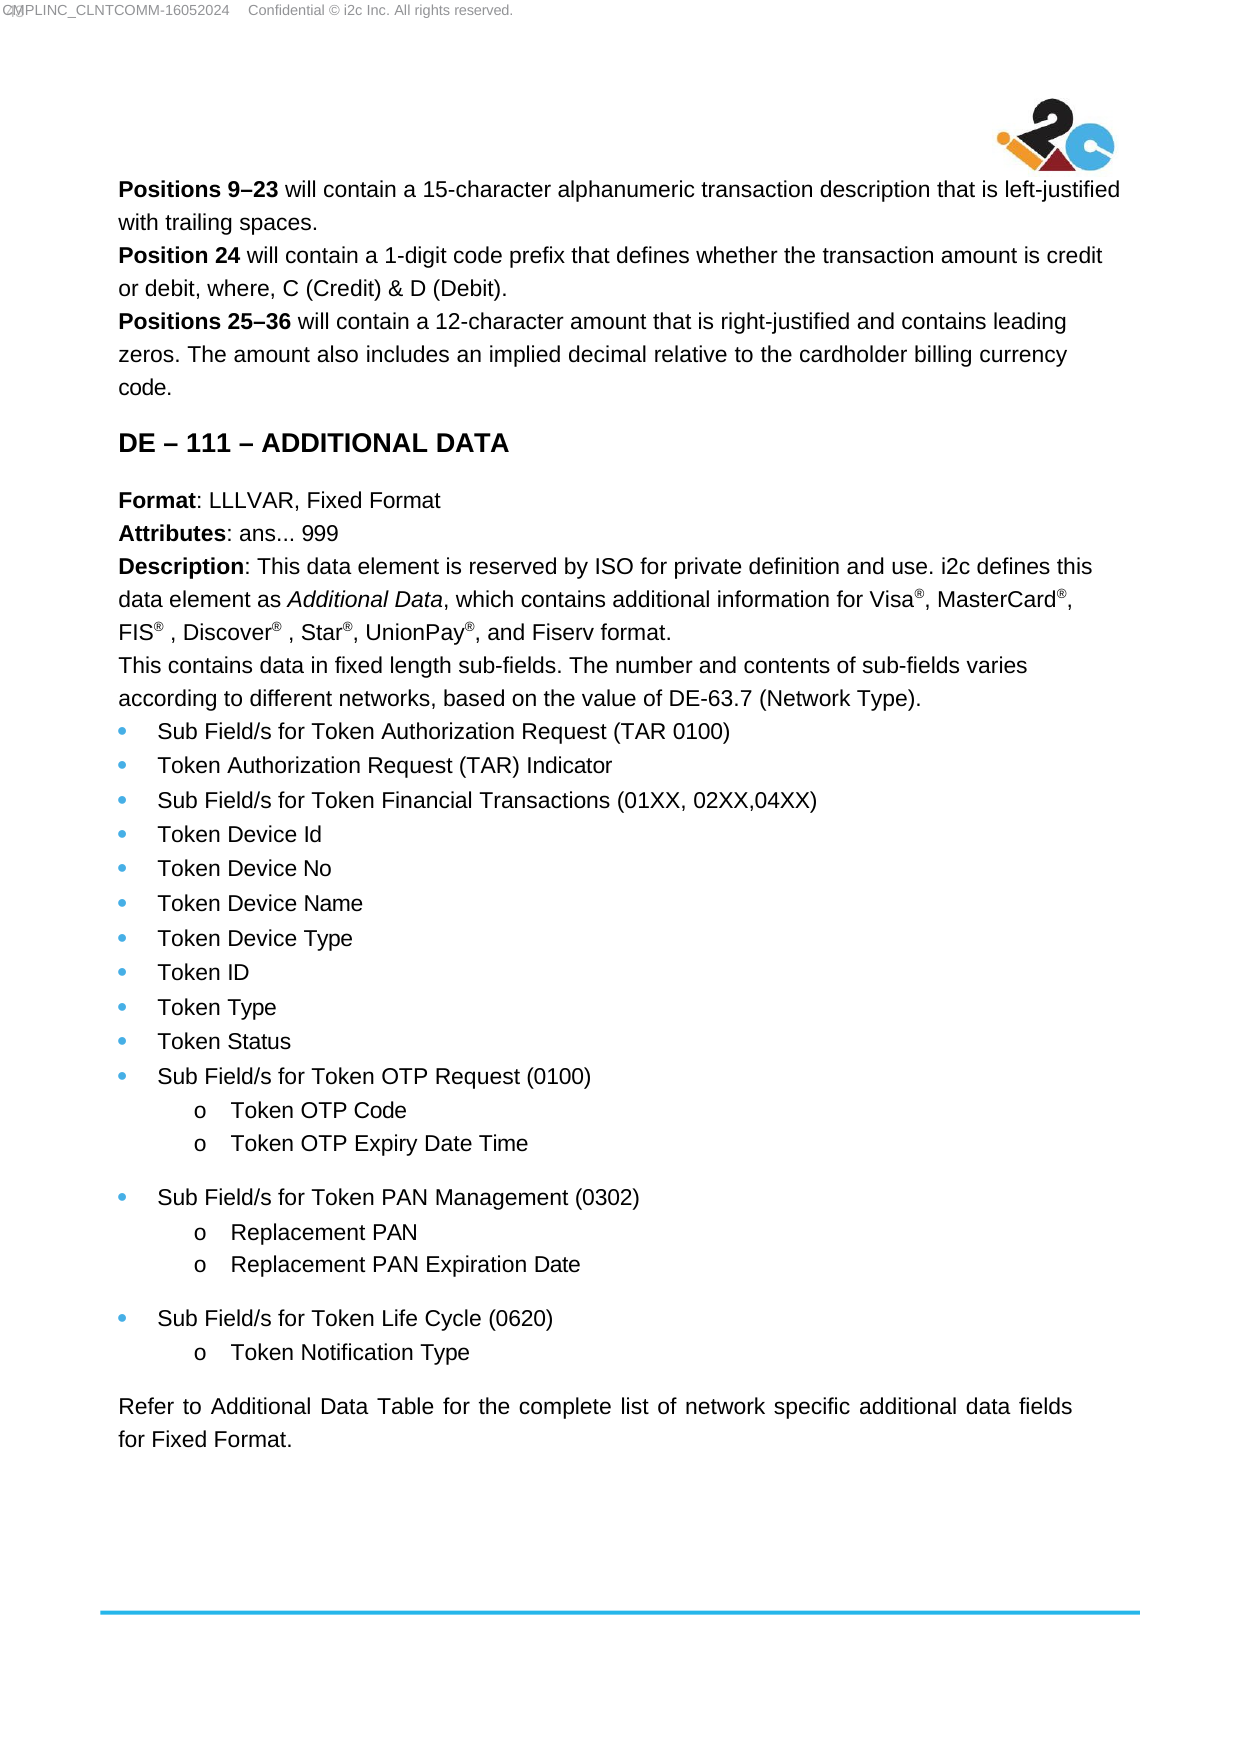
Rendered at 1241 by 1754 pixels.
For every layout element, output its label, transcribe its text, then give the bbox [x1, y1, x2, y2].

list Replacement PAN Expiration Date [193, 1251, 1144, 1279]
list Token Authorization Request (TAR) Indicator [118, 752, 1144, 778]
list Token Device Name [118, 890, 1144, 916]
text Description: This data element is reserved by ISO for private definition and use. i2c defines this data element as Additional Data, which contains additional information for Visa®, MasterCard®, FIS® , Discover® , Star®, UnionPay®, and Fiserv format. [118, 553, 1114, 645]
picture [991, 98, 1119, 176]
text Refer to Additional Data Table for the complete list of network specific additional data fields for Fixed Format. [118, 1393, 1073, 1452]
list Token OTP Code [193, 1097, 1144, 1126]
text Positions 25–36 will contain a 12-character amount that is right-justified and contains leading zeros. The amount also includes an implied decimal relative to the cardholder billing currency code. [118, 308, 1067, 400]
list Replacement PAN [193, 1218, 1144, 1247]
list Sub Field/s for Token OTP Request (0100) [118, 1063, 1144, 1089]
list Token Type [118, 993, 1144, 1020]
list Token Status [118, 1028, 1144, 1054]
text Positions 9–23 will contain a 15-character alphanumeric transaction description that is left-justified with trailing spaces. [118, 176, 1144, 235]
text Attributes: ans... 999 [118, 520, 1144, 546]
list Token Device No [118, 855, 1144, 882]
list Token Device Type [118, 924, 1144, 951]
list Sub Field/s for Token Authorization Request (TAR 0100) [118, 718, 1144, 744]
list Sub Field/s for Token Life Cycle (0620) [118, 1305, 1144, 1331]
text Format: LLLVAR, Fixed Format [118, 487, 1144, 513]
list Sub Field/s for Token PAN Management (0302) [118, 1184, 1144, 1210]
list Token ID [118, 959, 1144, 985]
list Token Notification Type [193, 1339, 1144, 1367]
list Token Device Id [118, 821, 1144, 847]
list Token OTP Expiry Date Time [193, 1130, 1144, 1158]
text This contains data in fixed length sub-fields. The number and contents of sub-fields varies according to different networks, based on the value of DE-63.7 (Network Type). [118, 652, 1111, 711]
subtitle DE – 111 – ADDITIONAL DATA [118, 427, 1144, 458]
list Sub Field/s for Token Financial Transactions (01XX, 02XX,04XX) [118, 787, 1144, 813]
text Position 24 will contain a 1-digit code prefix that defines whether the transaction amount is credit or debit, where, C (Credit) & D (Debit). [118, 242, 1111, 301]
